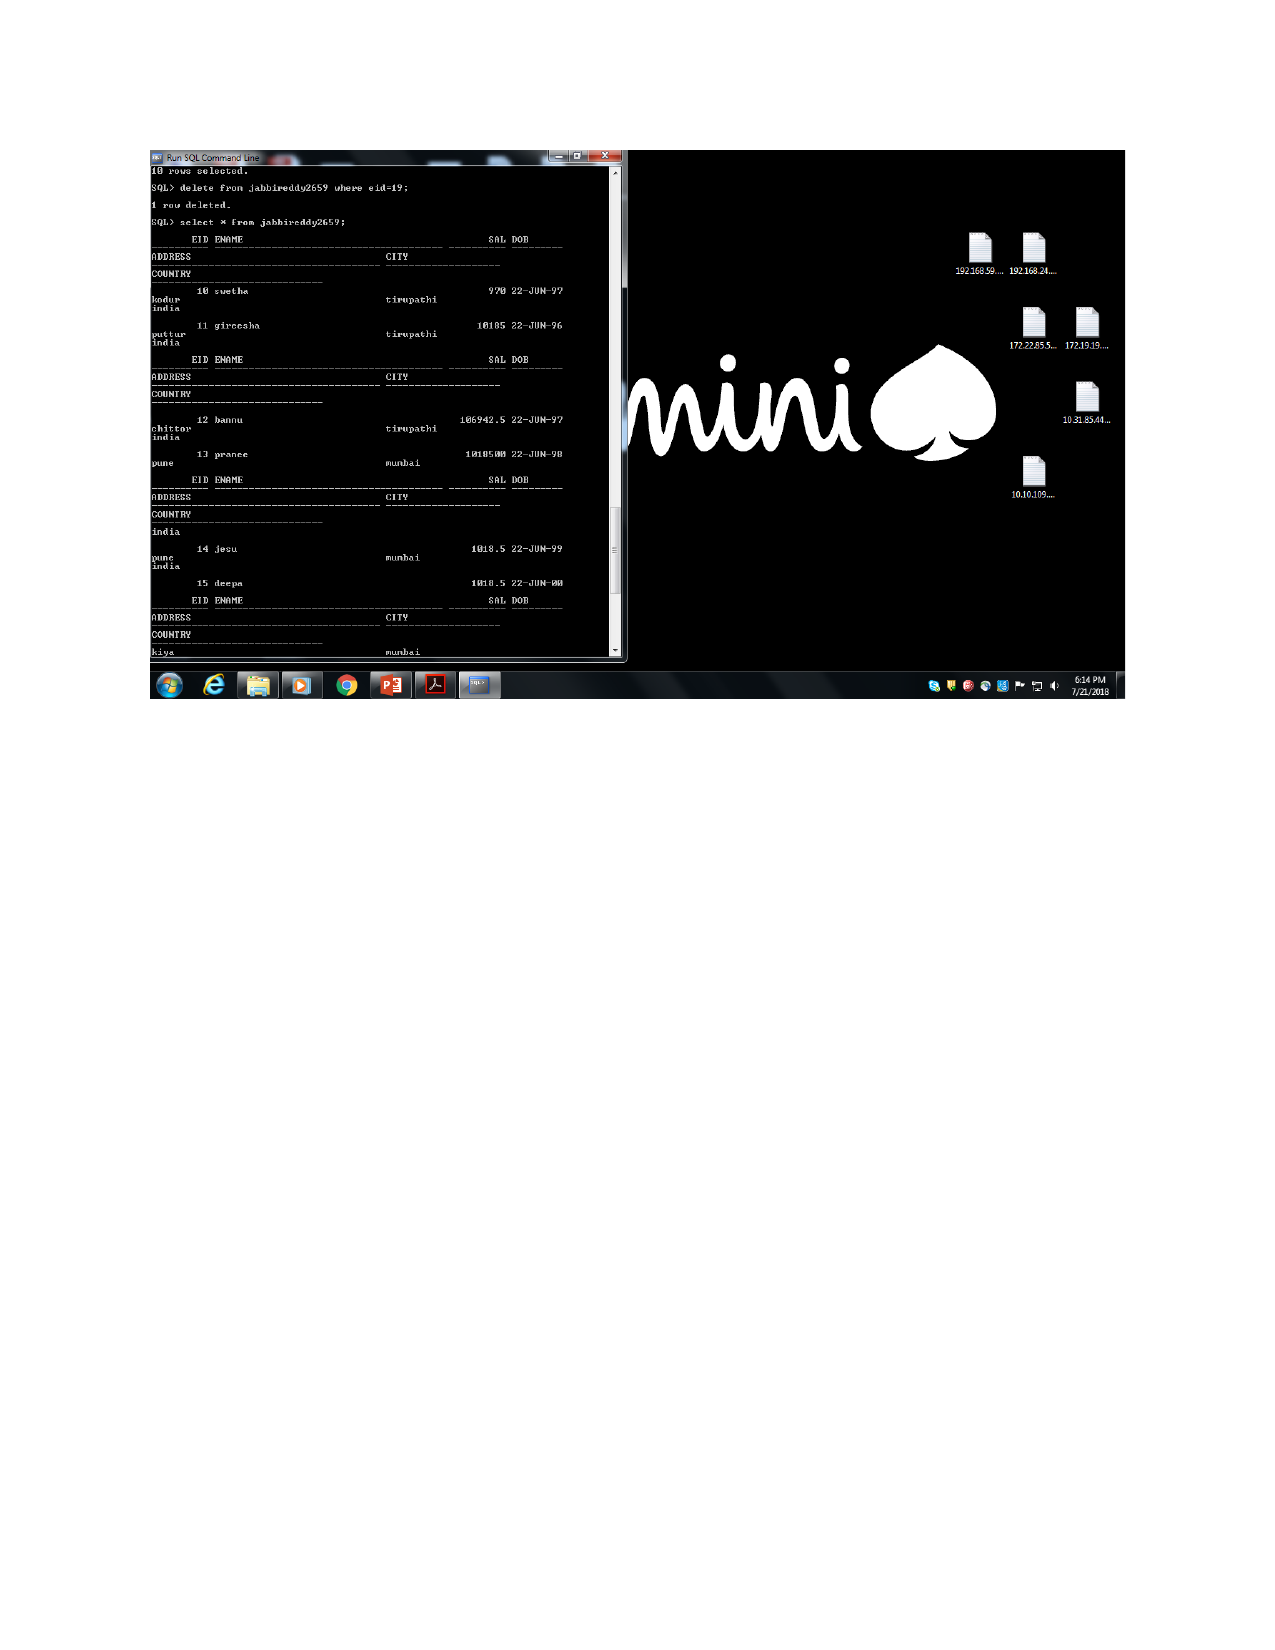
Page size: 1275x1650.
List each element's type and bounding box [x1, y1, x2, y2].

picture [150, 150, 1125, 699]
